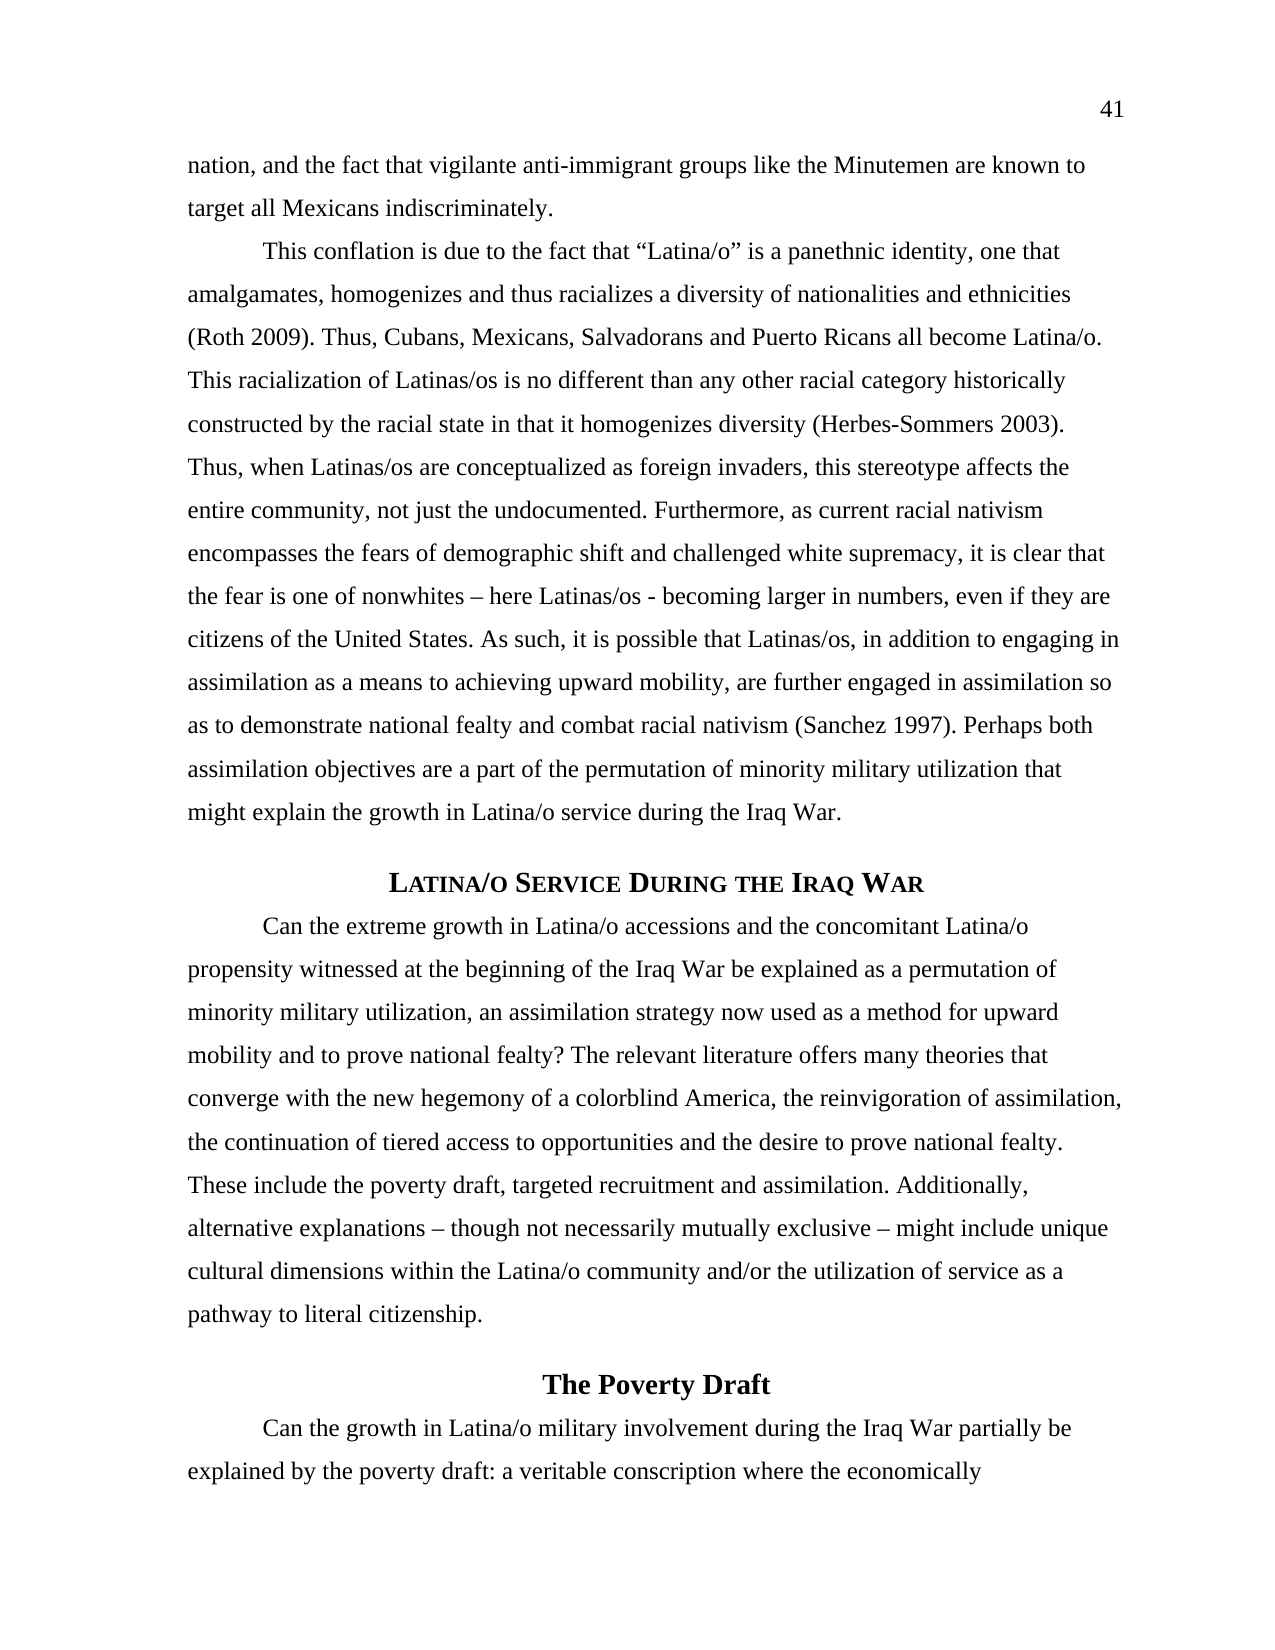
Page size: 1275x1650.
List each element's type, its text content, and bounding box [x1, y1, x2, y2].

subtitle The Poverty Draft [319, 1367, 993, 1401]
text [187, 1413, 1125, 1485]
text Can the extreme growth in Latina/o accessions and the concomitant Latina/o propensity witnessed at the beginning of the Iraq War be explained as a permutation of minority military utilization, an assimilation strategy now used as a method for upward mobility and to prove national fealty? The relevant literature offers many theories that converge with the new hegemony of a colorblind America, the reinvigoration of assimilation, the continuation of tiered access to opportunities and the desire to prove national fealty. These include the poverty draft, targeted recruitment and assimilation. Additionally, alternative explanations – though not necessarily mutually exclusive – might include unique cultural dimensions within the Latina/o community and/or the utilization of service as a pathway to literal citizenship. [187, 911, 1125, 1328]
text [187, 150, 1125, 222]
subtitle Latina/o Service During the Iraq War [319, 865, 993, 898]
text This conflation is due to the fact that “Latina/o” is a panethnic identity, one that amalgamates, homogenizes and thus racializes a diversity of nationalities and ethnicities (Roth 2009). Thus, Cubans, Mexicans, Salvadorans and Puerto Ricans all become Latina/o. This racialization of Latinas/os is no different than any other racial category historically constructed by the racial state in that it homogenizes diversity (Herbes-Sommers 2003). Thus, when Latinas/os are conceptualized as foreign invaders, this stereotype affects the entire community, not just the undocumented. Furthermore, as current racial nativism encompasses the fears of demographic shift and challenged white supremacy, it is clear that the fear is one of nonwhites – here Latinas/os - becoming larger in numbers, even if they are citizens of the United States. As such, it is possible that Latinas/os, in addition to engaging in assimilation as a means to achieving upward mobility, are further engaged in assimilation so as to demonstrate national fealty and combat racial nativism (Sanchez 1997). Perhaps both assimilation objectives are a part of the permutation of minority military utilization that might explain the growth in Latina/o service during the Iraq War. [187, 236, 1125, 826]
